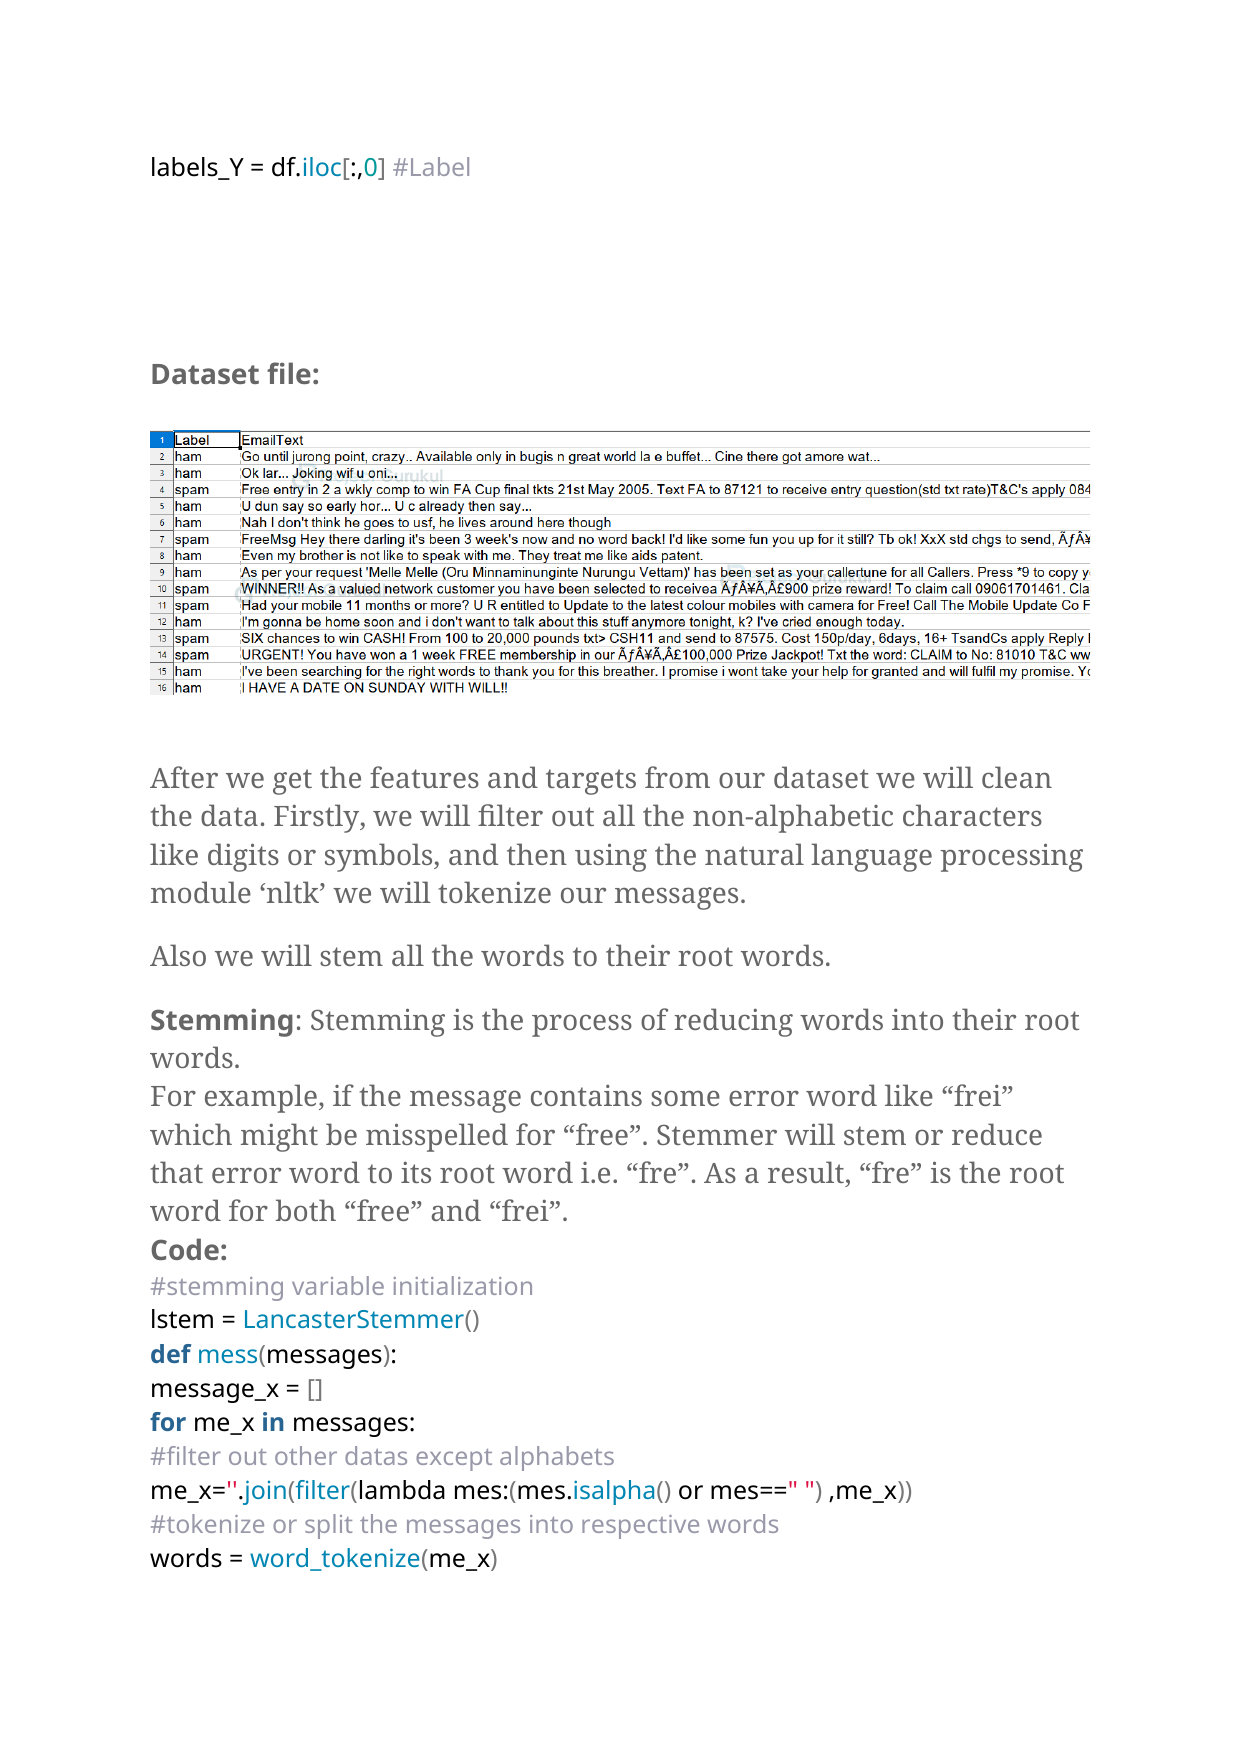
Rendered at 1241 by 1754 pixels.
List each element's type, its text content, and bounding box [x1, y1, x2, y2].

text lstem = LancasterStemmer() [150, 1302, 1090, 1336]
text labels_Y = df.iloc[:,0] #Label [150, 150, 1090, 184]
text message_x = [] [150, 1370, 1090, 1404]
text Stemming: Stemming is the process of reducing words into their root words. For example, if the message contains some error word like “frei” which might be misspelled for “free”. Stemmer will stem or reduce that error word to its root word i.e. “fre”. As a result, “fre” is the root word for both “free” and “frei”. [150, 1000, 1090, 1230]
text After we get the features and targets from our dataset we will clean the data. Firstly, we will filter out all the non-alphabetic characters like digits or symbols, and then using the natural language processing module ‘nltk’ we will tokenize our messages. [150, 758, 1090, 911]
text def mess(messages): [150, 1336, 1090, 1370]
text me_x=''.join(filter(lambda mes:(mes.isalpha() or mes==" ") ,me_x)) [150, 1472, 1090, 1507]
text #stemming variable initialization [150, 1268, 1090, 1302]
text #filter out other datas except alphabets [150, 1438, 1090, 1472]
text Code: [150, 1230, 1090, 1268]
picture [150, 430, 1091, 695]
text Dataset file: [150, 354, 1090, 392]
text Also we will stem all the words to their root words. [150, 936, 1090, 975]
text for me_x in messages: [150, 1404, 1090, 1438]
text words = word_tokenize(me_x) [150, 1541, 1090, 1575]
text #tokenize or split the messages into respective words [150, 1507, 1090, 1541]
